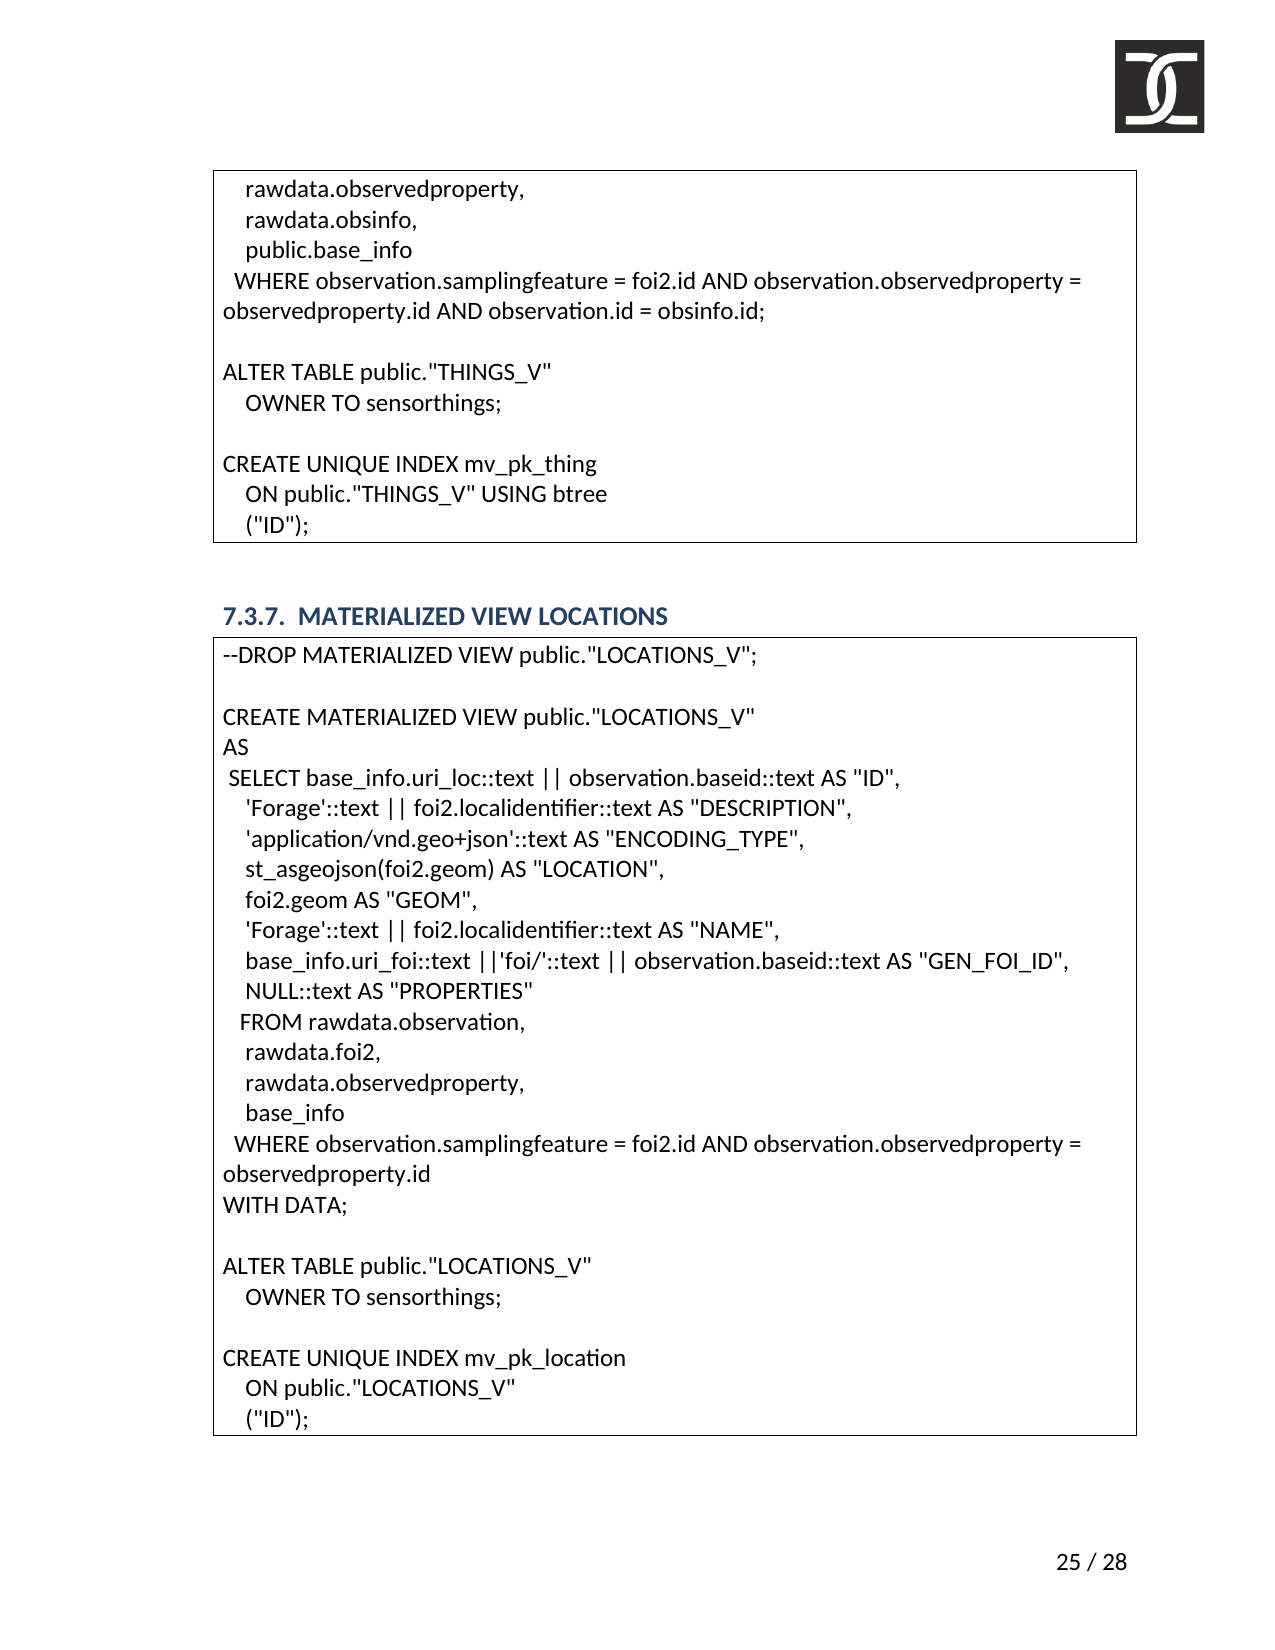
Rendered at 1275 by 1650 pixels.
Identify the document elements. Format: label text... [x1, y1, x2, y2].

list CREATE MATERIALIZED VIEW public."LOCATIONS_V" [214, 698, 1136, 728]
list ALTER TABLE public."THINGS_V" [214, 353, 1136, 384]
list OWNER TO sensorthings; [214, 1277, 1136, 1311]
list WHERE observation.samplingfeature = foi2.id AND observation.observedproperty = observedproperty.id AND observation.id = obsinfo.id; [214, 262, 1136, 326]
subtitle MATERIALIZED VIEW LOCATIONS [223, 599, 1127, 632]
list rawdata.observedproperty, [214, 1064, 1136, 1094]
list base_info [214, 1094, 1136, 1125]
list rawdata.obsinfo, [214, 201, 1136, 231]
list WHERE observation.samplingfeature = foi2.id AND observation.observedproperty = observedproperty.id [214, 1125, 1136, 1186]
list ON public."THINGS_V" USING btree [214, 476, 1136, 506]
list base_info.uri_foi::text ||'foi/'::text || observation.baseid::text AS "GEN_FOI_ID", [214, 942, 1136, 972]
list 'Forage'::text || foi2.localidentifier::text AS "NAME", [214, 911, 1136, 942]
list foi2.geom AS "GEOM", [214, 881, 1136, 911]
list FROM rawdata.observation, [214, 1003, 1136, 1033]
list ("ID"); [214, 506, 1136, 542]
list 'application/vnd.geo+json'::text AS "ENCODING_TYPE", [214, 820, 1136, 850]
list ("ID"); [214, 1399, 1136, 1435]
list ALTER TABLE public."LOCATIONS_V" [214, 1247, 1136, 1277]
list 'Forage'::text || foi2.localidentifier::text AS "DESCRIPTION", [214, 789, 1136, 820]
list AS [214, 728, 1136, 759]
list rawdata.foi2, [214, 1033, 1136, 1064]
list OWNER TO sensorthings; [214, 384, 1136, 418]
list public.base_info [214, 231, 1136, 262]
list --DROP MATERIALIZED VIEW public."LOCATIONS_V"; [214, 638, 1136, 670]
picture [1113, 40, 1204, 132]
list CREATE UNIQUE INDEX mv_pk_location [214, 1338, 1136, 1369]
list rawdata.observedproperty, [214, 171, 1136, 201]
list st_asgeojson(foi2.geom) AS "LOCATION", [214, 850, 1136, 881]
list NULL::text AS "PROPERTIES" [214, 972, 1136, 1003]
list ON public."LOCATIONS_V" [214, 1369, 1136, 1399]
list SELECT base_info.uri_loc::text || observation.baseid::text AS "ID", [214, 759, 1136, 789]
list CREATE UNIQUE INDEX mv_pk_thing [214, 445, 1136, 476]
list WITH DATA; [214, 1186, 1136, 1219]
